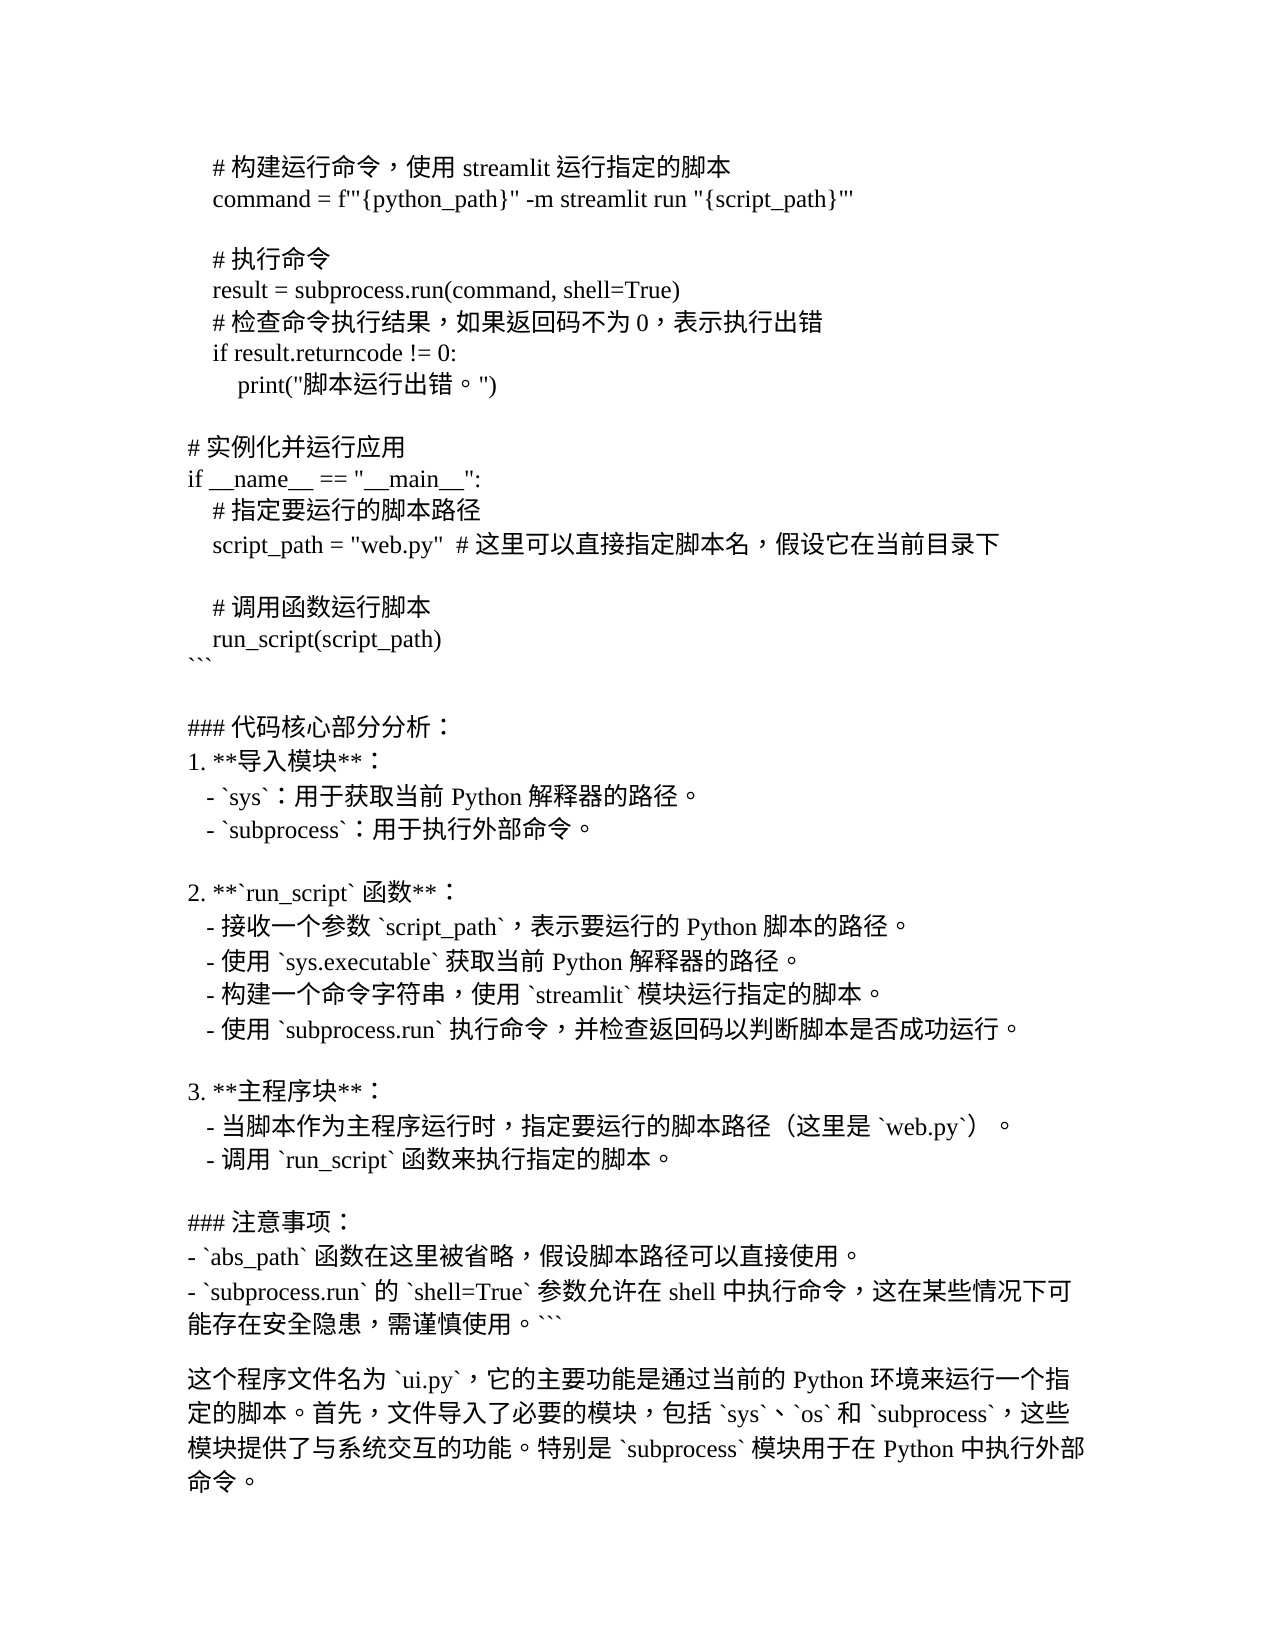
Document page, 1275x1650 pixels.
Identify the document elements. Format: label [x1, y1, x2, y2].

text [187, 1362, 1087, 1498]
text [187, 150, 1087, 1341]
